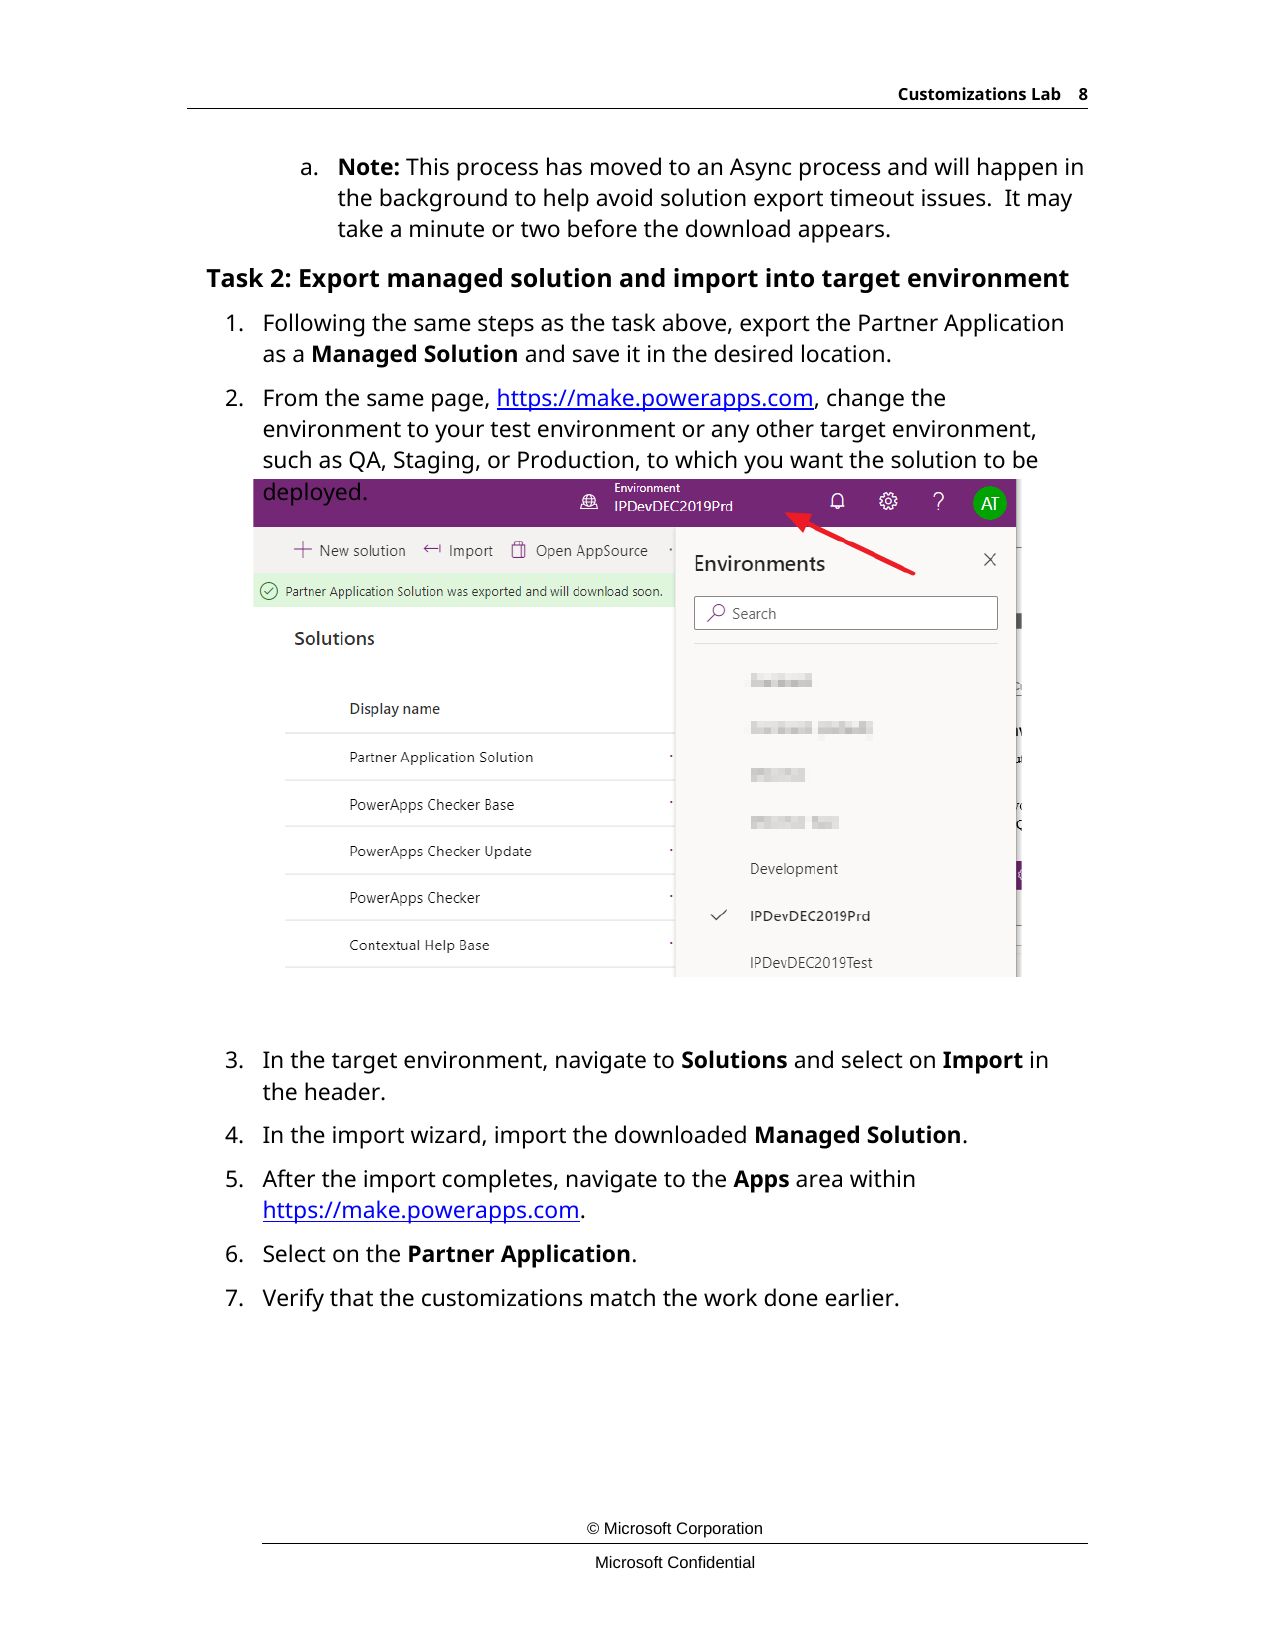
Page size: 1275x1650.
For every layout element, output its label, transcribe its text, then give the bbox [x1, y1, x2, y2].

list In the import wizard, import the downloaded Managed Solution. [225, 1119, 1088, 1150]
picture [253, 506, 1022, 977]
list Verify that the customizations match the work done earlier. [225, 1281, 1088, 1312]
list Select on the Partner Application. [225, 1237, 1088, 1269]
list Note: This process has moved to an Async process and will happen in the background to help avoid solution export timeout issues. It may take a minute or two before the download appears. [300, 150, 1088, 244]
list From the same page, https://make.powerapps.com, change the environment to your test environment or any other target environment, such as QA, Staging, or Production, to which you want the solution to be deployed. [225, 381, 1088, 506]
list In the target environment, navigate to Solutions and select on Import in the header. [225, 1044, 1088, 1106]
subtitle Task 2: Export managed solution and import into target environment [206, 262, 1088, 294]
list Following the same steps as the task above, export the Partner Application as a Managed Solution and save it in the desired location. [225, 306, 1088, 369]
list After the import completes, navigate to the Apps area within https://make.powerapps.com. [225, 1162, 1088, 1225]
